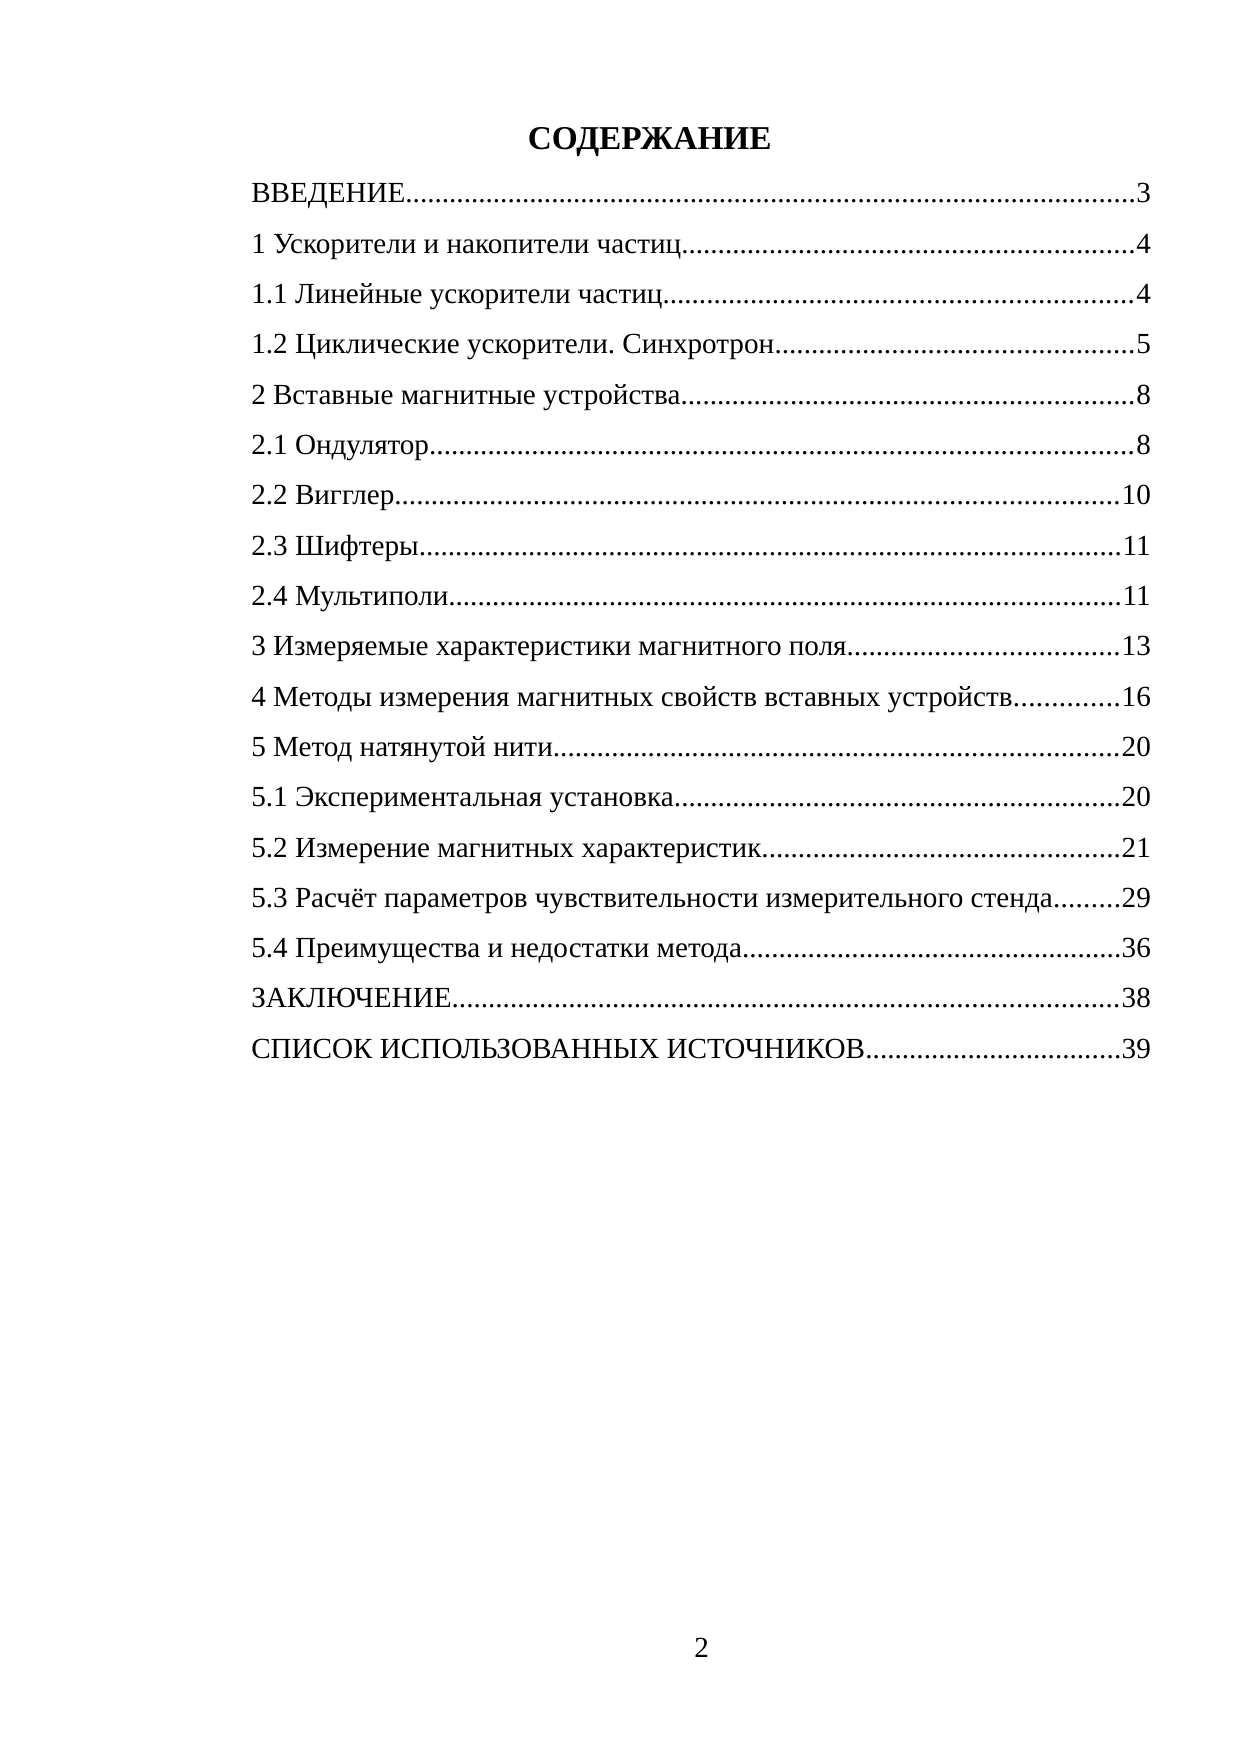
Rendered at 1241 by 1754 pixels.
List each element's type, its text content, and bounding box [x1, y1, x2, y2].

text СОДЕРЖАНИЕ [148, 118, 1152, 156]
